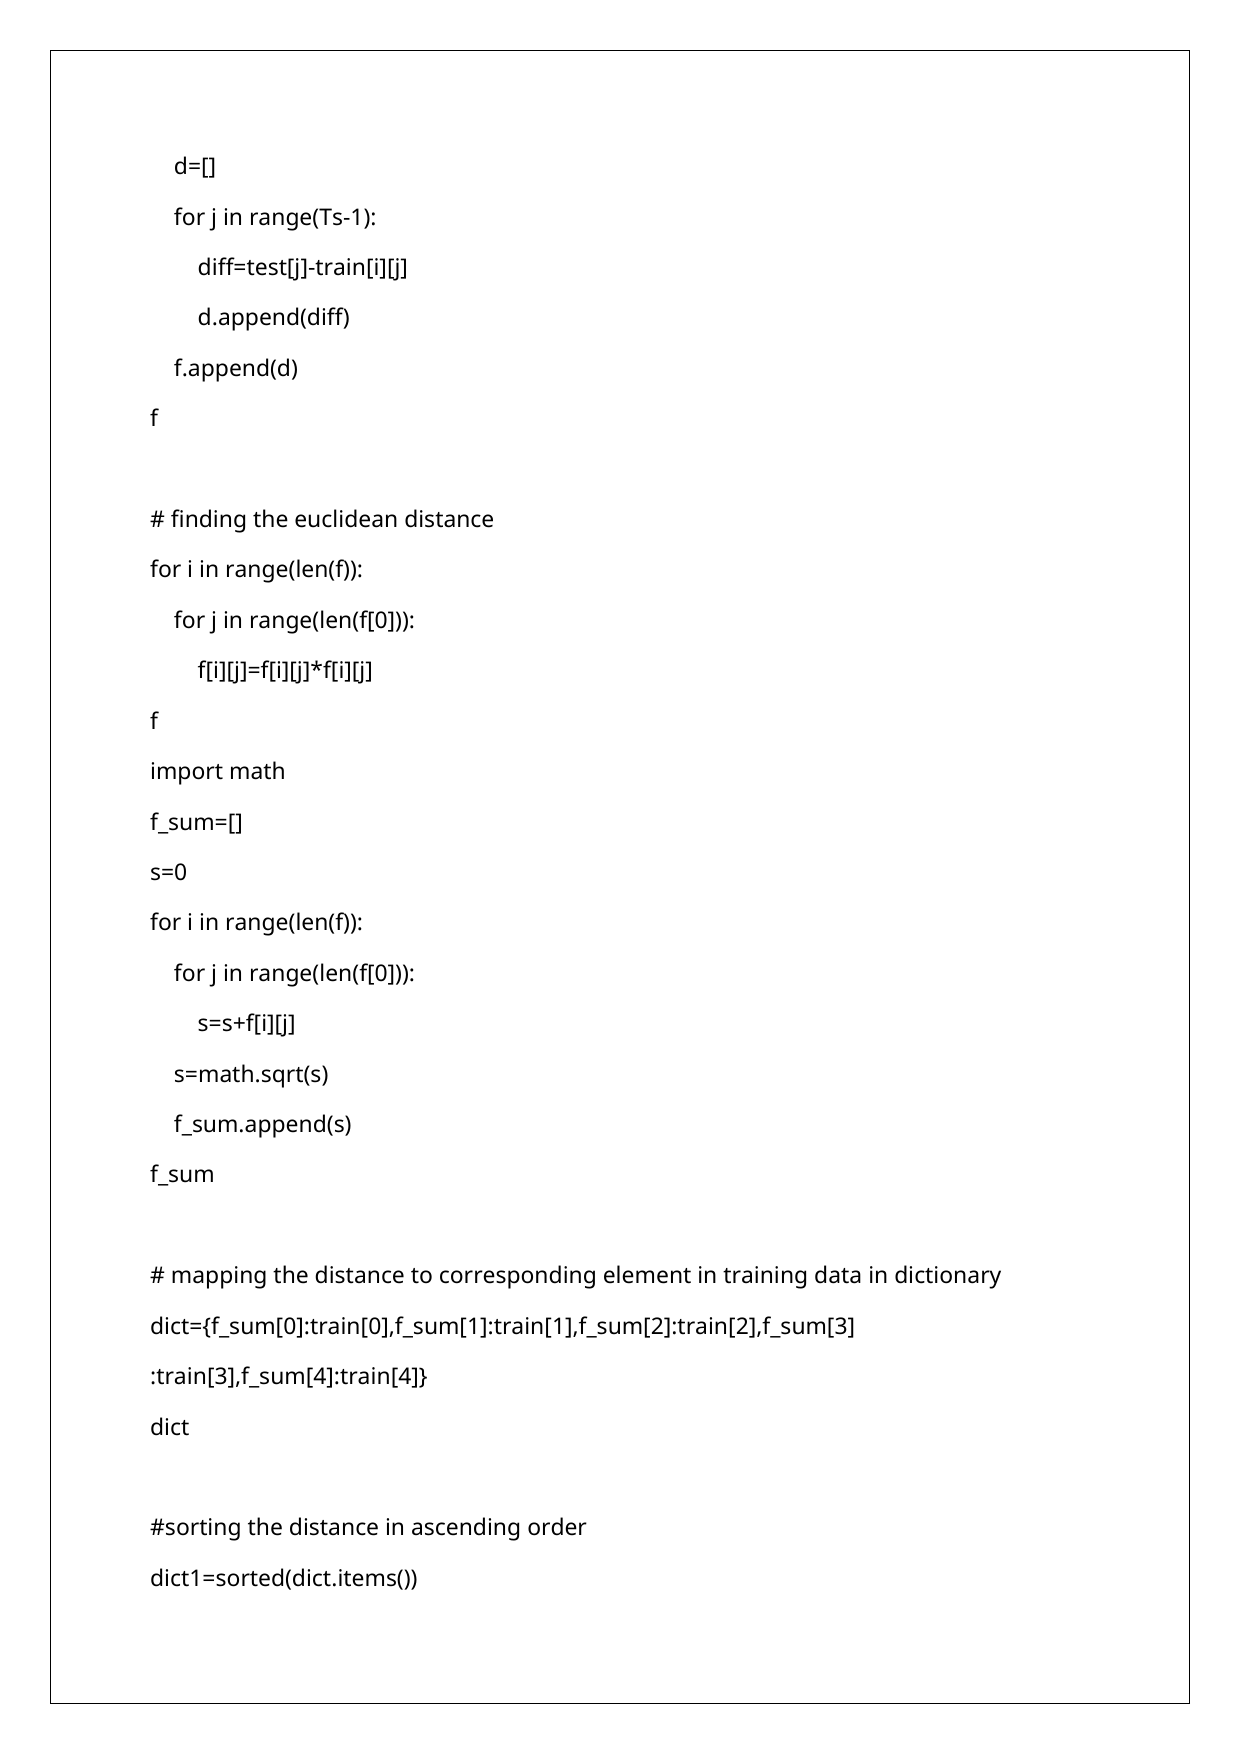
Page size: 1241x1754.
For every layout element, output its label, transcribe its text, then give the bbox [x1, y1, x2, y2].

text f.append(d) [150, 352, 1090, 383]
text dict={f_sum[0]:train[0],f_sum[1]:train[1],f_sum[2]:train[2],f_sum[3] [150, 1309, 1090, 1341]
text s=s+f[i][j] [150, 1007, 1090, 1038]
text f_sum [150, 1158, 1090, 1189]
text #sorting the distance in ascending order [150, 1511, 1090, 1542]
text for i in range(len(f)): [150, 553, 1090, 584]
text dict1=sorted(dict.items()) [150, 1562, 1090, 1593]
text # finding the euclidean distance [150, 503, 1090, 534]
text for j in range(len(f[0])): [150, 957, 1090, 988]
text f[i][j]=f[i][j]*f[i][j] [150, 654, 1090, 685]
text f_sum=[] [150, 805, 1090, 837]
text f [150, 704, 1090, 736]
text for j in range(len(f[0])): [150, 604, 1090, 635]
text for i in range(len(f)): [150, 906, 1090, 937]
text diff=test[j]-train[i][j] [150, 251, 1090, 282]
text s=0 [150, 856, 1090, 887]
text f_sum.append(s) [150, 1108, 1090, 1139]
text :train[3],f_sum[4]:train[4]} [150, 1360, 1090, 1391]
text dict [150, 1410, 1090, 1442]
text # mapping the distance to corresponding element in training data in dictionary [150, 1259, 1090, 1290]
text import math [150, 755, 1090, 786]
text f [150, 402, 1090, 433]
text d=[] [150, 150, 1090, 181]
text d.append(diff) [150, 301, 1090, 332]
text for j in range(Ts-1): [150, 200, 1090, 232]
text s=math.sqrt(s) [150, 1057, 1090, 1089]
